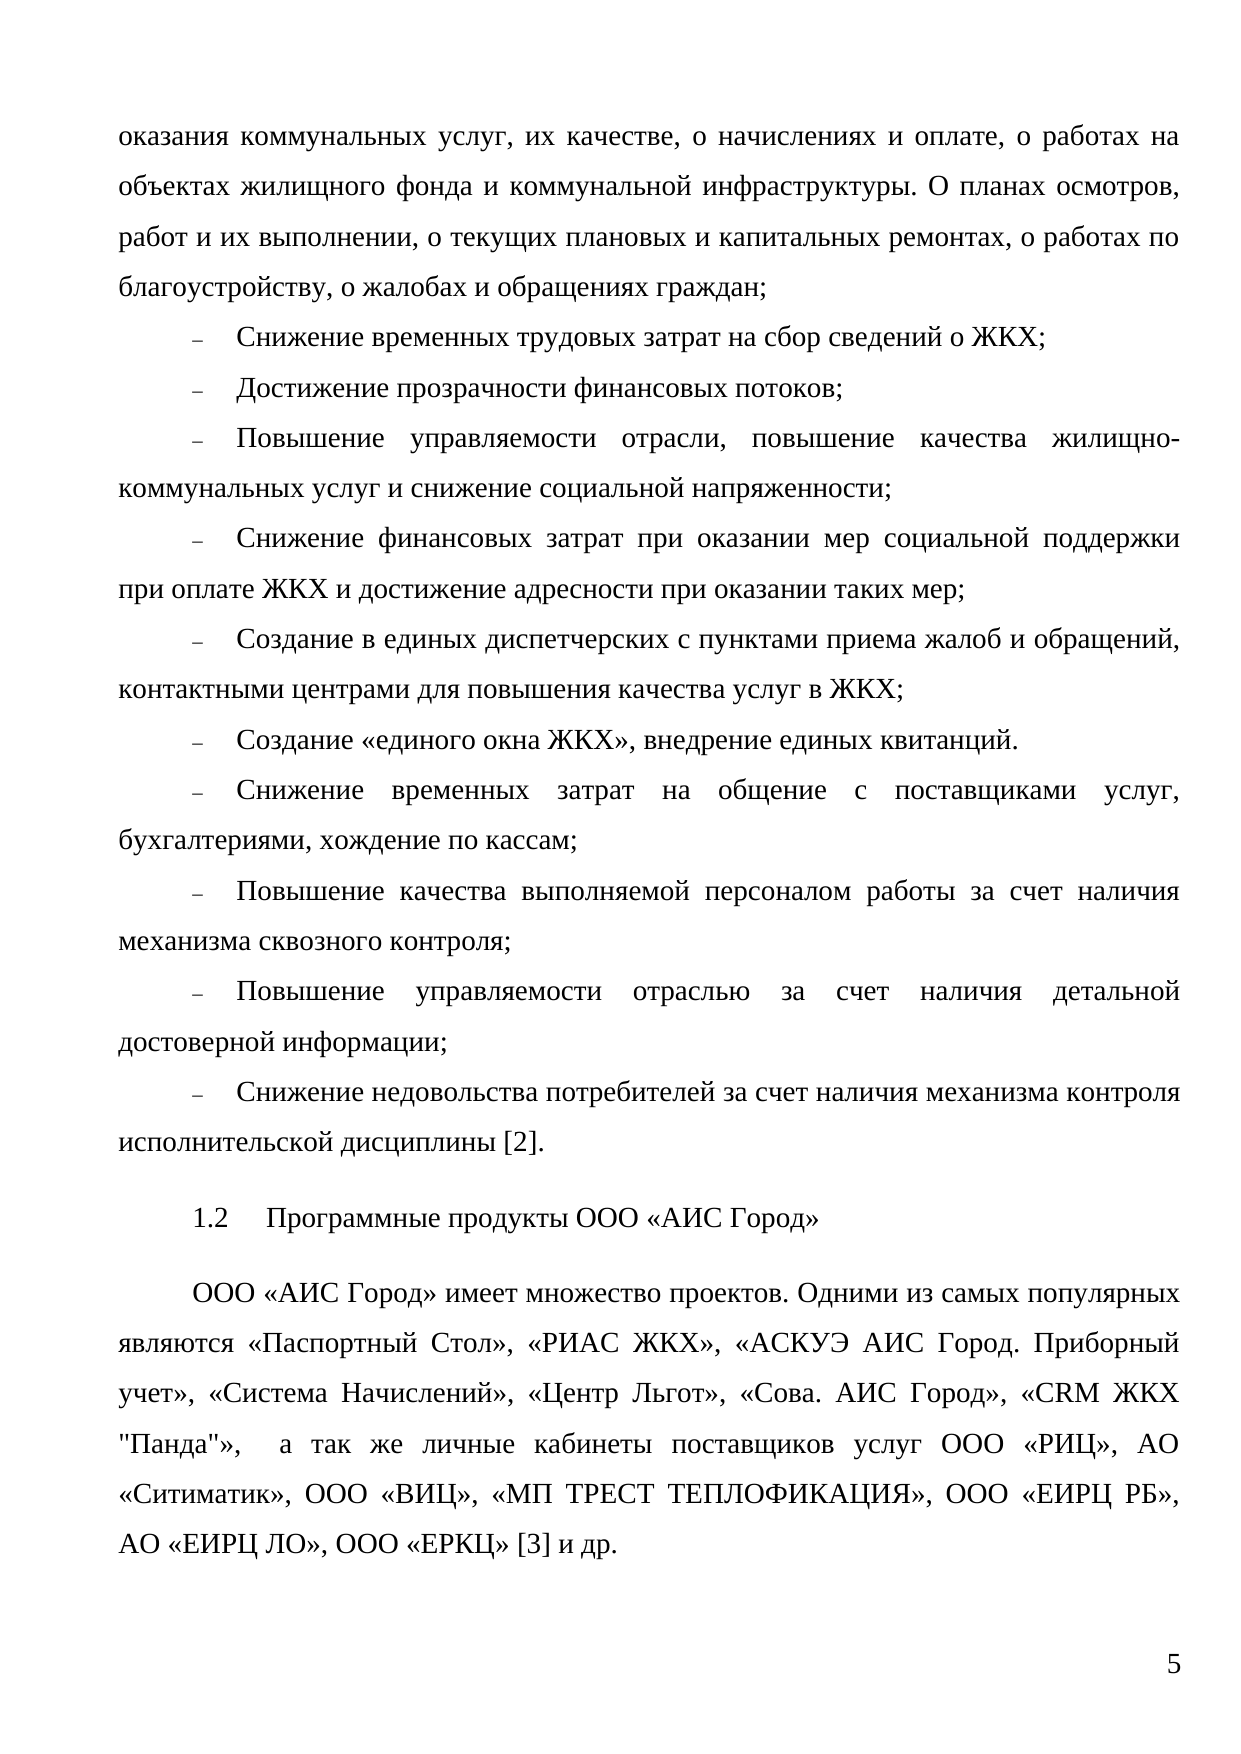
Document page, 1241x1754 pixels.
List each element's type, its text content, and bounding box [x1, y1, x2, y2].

text Создание «единого окна ЖКХ», внедрение единых квитанций. [118, 722, 1181, 755]
text Снижение финансовых затрат при оказании мер социальной поддержки при оплате ЖКХ и достижение адресности при оказании таких мер; [118, 521, 1181, 604]
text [118, 118, 1181, 303]
text Создание в единых диспетчерских с пунктами приема жалоб и обращений, контактными центрами для повышения качества услуг в ЖКХ; [118, 621, 1181, 705]
text Снижение временных трудовых затрат на сбор сведений о ЖКХ; [118, 319, 1181, 353]
text Повышение управляемости отрасли, повышение качества жилищно-коммунальных услуг и снижение социальной напряженности; [118, 420, 1181, 504]
subtitle Программные продукты ООО «АИС Город» [192, 1200, 1181, 1233]
text Снижение временных затрат на общение с поставщиками услуг, бухгалтериями, хождение по кассам; [118, 772, 1181, 856]
text Снижение недовольства потребителей за счет наличия механизма контроля исполнительской дисциплины [2]. [118, 1074, 1181, 1158]
text Повышение управляемости отраслью за счет наличия детальной достоверной информации; [118, 973, 1181, 1057]
text ООО «АИС Город» имеет множество проектов. Одними из самых популярных являются «Паспортный Стол», «РИАС ЖКХ», «АСКУЭ АИС Город. Приборный учет», «Система Начислений», «Центр Льгот», «Сова. АИС Город», «CRM ЖКХ "Панда"», а так же личные кабинеты поставщиков услуг ООО «РИЦ», АО «Ситиматик», ООО «ВИЦ», «МП ТРЕСТ ТЕПЛОФИКАЦИЯ», ООО «ЕИРЦ РБ», АО «ЕИРЦ ЛО», ООО «ЕРКЦ» [3] и др. [118, 1275, 1181, 1560]
text Повышение качества выполняемой персоналом работы за счет наличия механизма сквозного контроля; [118, 873, 1181, 957]
text Достижение прозрачности финансовых потоков; [118, 370, 1181, 403]
